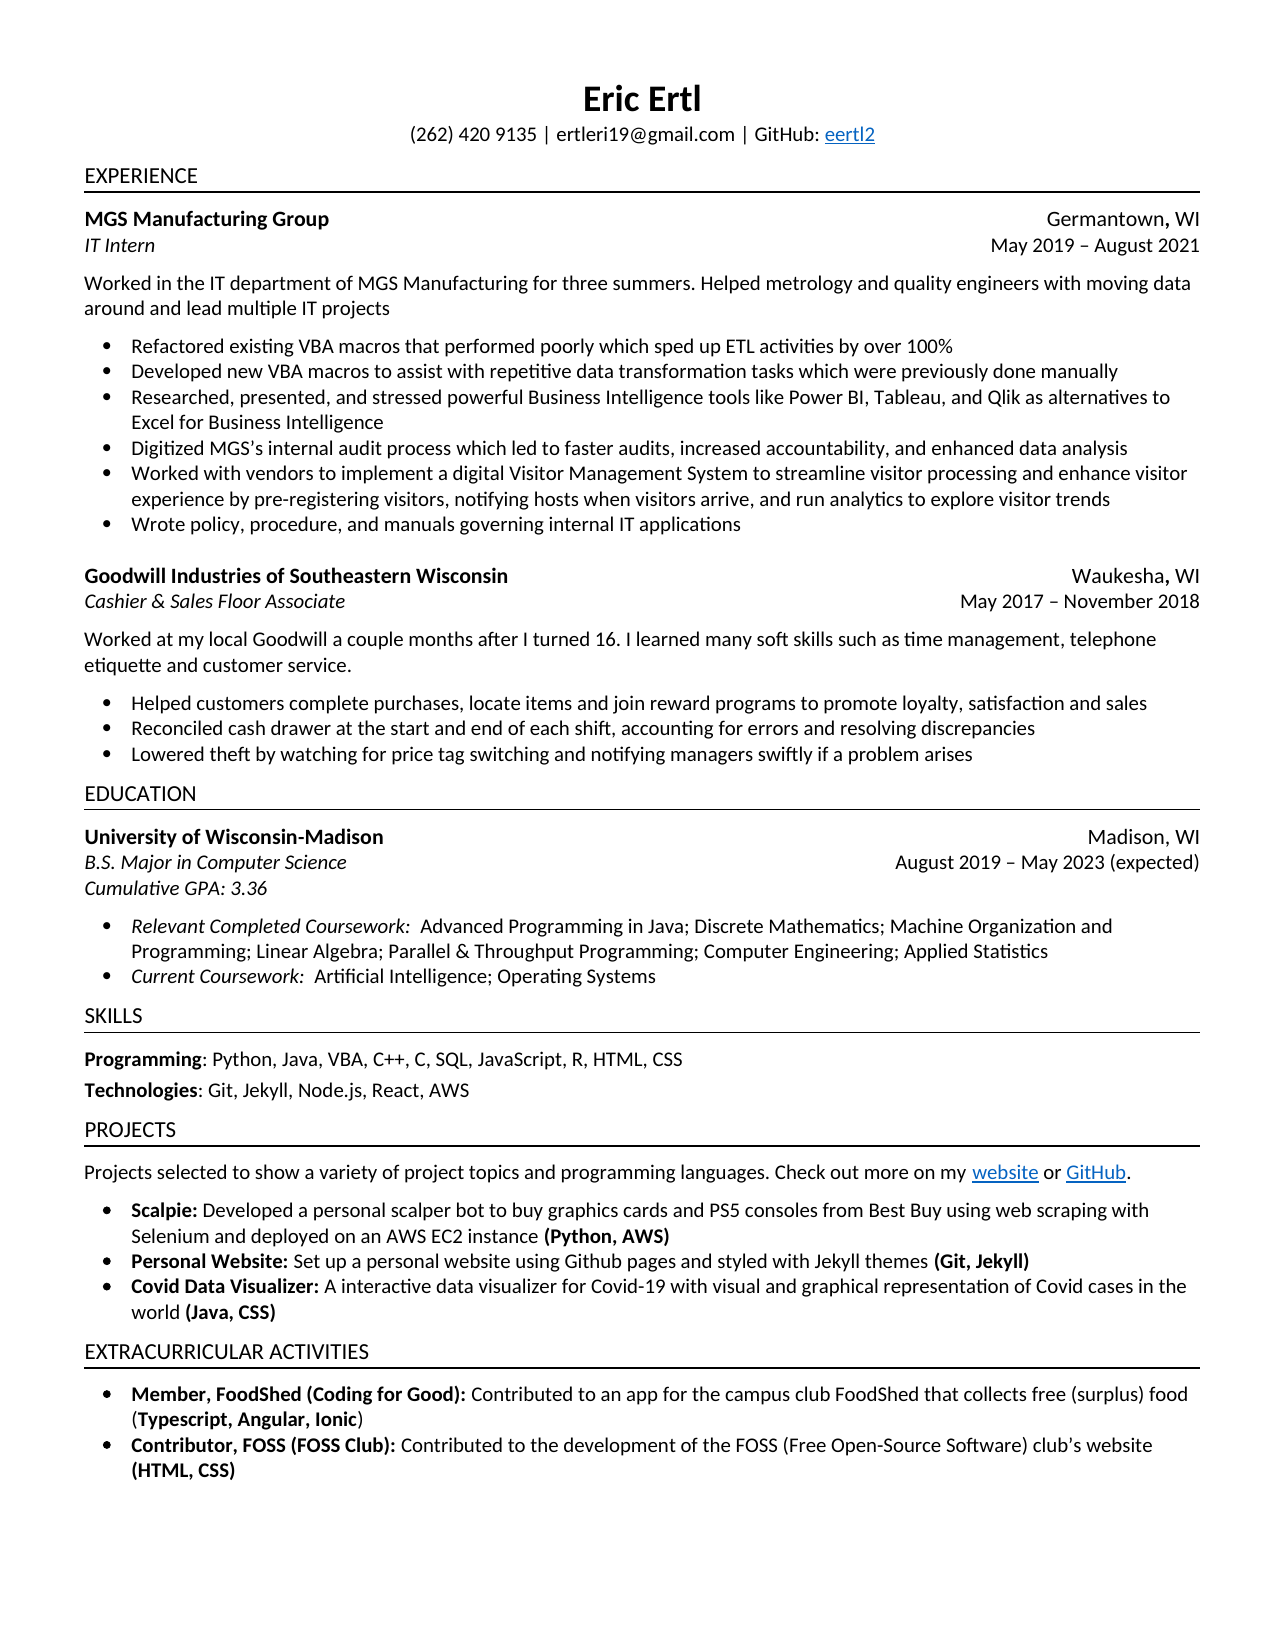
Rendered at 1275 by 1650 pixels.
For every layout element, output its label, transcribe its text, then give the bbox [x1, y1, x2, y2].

list Scalpie: Developed a personal scalper bot to buy graphics cards and PS5 consoles from Best Buy using web scraping with Selenium and deployed on an AWS EC2 instance (Python, AWS) [103, 1197, 1200, 1248]
list Reconciled cash drawer at the start and end of each shift, accounting for errors and resolving discrepancies [103, 715, 1200, 741]
list Worked with vendors to implement a digital Visitor Management System to streamline visitor processing and enhance visitor experience by pre-registering visitors, notifying hosts when visitors arrive, and run analytics to explore visitor trends [103, 460, 1200, 511]
list Member, FoodShed (Coding for Good): Contributed to an app for the campus club FoodShed that collects free (surplus) food (Typescript, Angular, Ionic) [103, 1381, 1200, 1432]
list Refactored existing VBA macros that performed poorly which sped up ETL activities by over 100% [103, 333, 1200, 359]
list Lowered theft by watching for price tag switching and notifying managers swiftly if a problem arises [103, 741, 1200, 766]
text EXTRACURRICULAR ACTIVITIES [84, 1337, 1200, 1367]
text B.S. Major in Computer Science August 2019 – May 2023 (expected) [84, 849, 1200, 875]
text Cumulative GPA: 3.36 [84, 875, 1200, 900]
text Technologies: Git, Jekyll, Node.js, React, AWS [84, 1077, 1200, 1103]
text Cashier & Sales Floor Associate May 2017 – November 2018 [84, 589, 1200, 614]
list Worked in the IT department of MGS Manufacturing for three summers. Helped metrology and quality engineers with moving data around and lead multiple IT projects [84, 270, 1200, 321]
text Goodwill Industries of Southeastern Wisconsin Waukesha, WI [84, 562, 1200, 589]
text EDUCATION [84, 779, 1200, 809]
list Current Coursework: Artificial Intelligence; Operating Systems [103, 964, 1200, 989]
text University of Wisconsin-Madison Madison, WI [84, 823, 1200, 849]
list Covid Data Visualizer: A interactive data visualizer for Covid-19 with visual and graphical representation of Covid cases in the world (Java, CSS) [103, 1274, 1200, 1324]
list Helped customers complete purchases, locate items and join reward programs to promote loyalty, satisfaction and sales [103, 690, 1200, 715]
text PROJECTS [84, 1115, 1200, 1145]
list Contributor, FOSS (FOSS Club): Contributed to the development of the FOSS (Free Open-Source Software) club’s website (HTML, CSS) [103, 1432, 1200, 1483]
list Digitized MGS’s internal audit process which led to faster audits, increased accountability, and enhanced data analysis [103, 435, 1200, 460]
list Relevant Completed Coursework: Advanced Programming in Java; Discrete Mathematics; Machine Organization and Programming; Linear Algebra; Parallel & Throughput Programming; Computer Engineering; Applied Statistics [103, 913, 1200, 964]
text Programming: Python, Java, VBA, C++, C, SQL, JavaScript, R, HTML, CSS [84, 1046, 1200, 1071]
list Researched, presented, and stressed powerful Business Intelligence tools like Power BI, Tableau, and Qlik as alternatives to Excel for Business Intelligence [103, 384, 1200, 435]
list Projects selected to show a variety of project topics and programming languages. Check out more on my website or GitHub. [84, 1159, 1200, 1185]
list Personal Website: Set up a personal website using Github pages and styled with Jekyll themes (Git, Jekyll) [103, 1248, 1200, 1274]
text IT Intern May 2019 – August 2021 [84, 232, 1200, 257]
text SKILLS [84, 1002, 1200, 1032]
list Wrote policy, procedure, and manuals governing internal IT applications [103, 511, 1200, 537]
text MGS Manufacturing Group Germantown, WI [84, 205, 1200, 232]
text EXPERIENCE [84, 161, 1200, 191]
list Worked at my local Goodwill a couple months after I turned 16. I learned many soft skills such as time management, telephone etiquette and customer service. [84, 627, 1200, 677]
list Developed new VBA macros to assist with repetitive data transformation tasks which were previously done manually [103, 359, 1200, 384]
